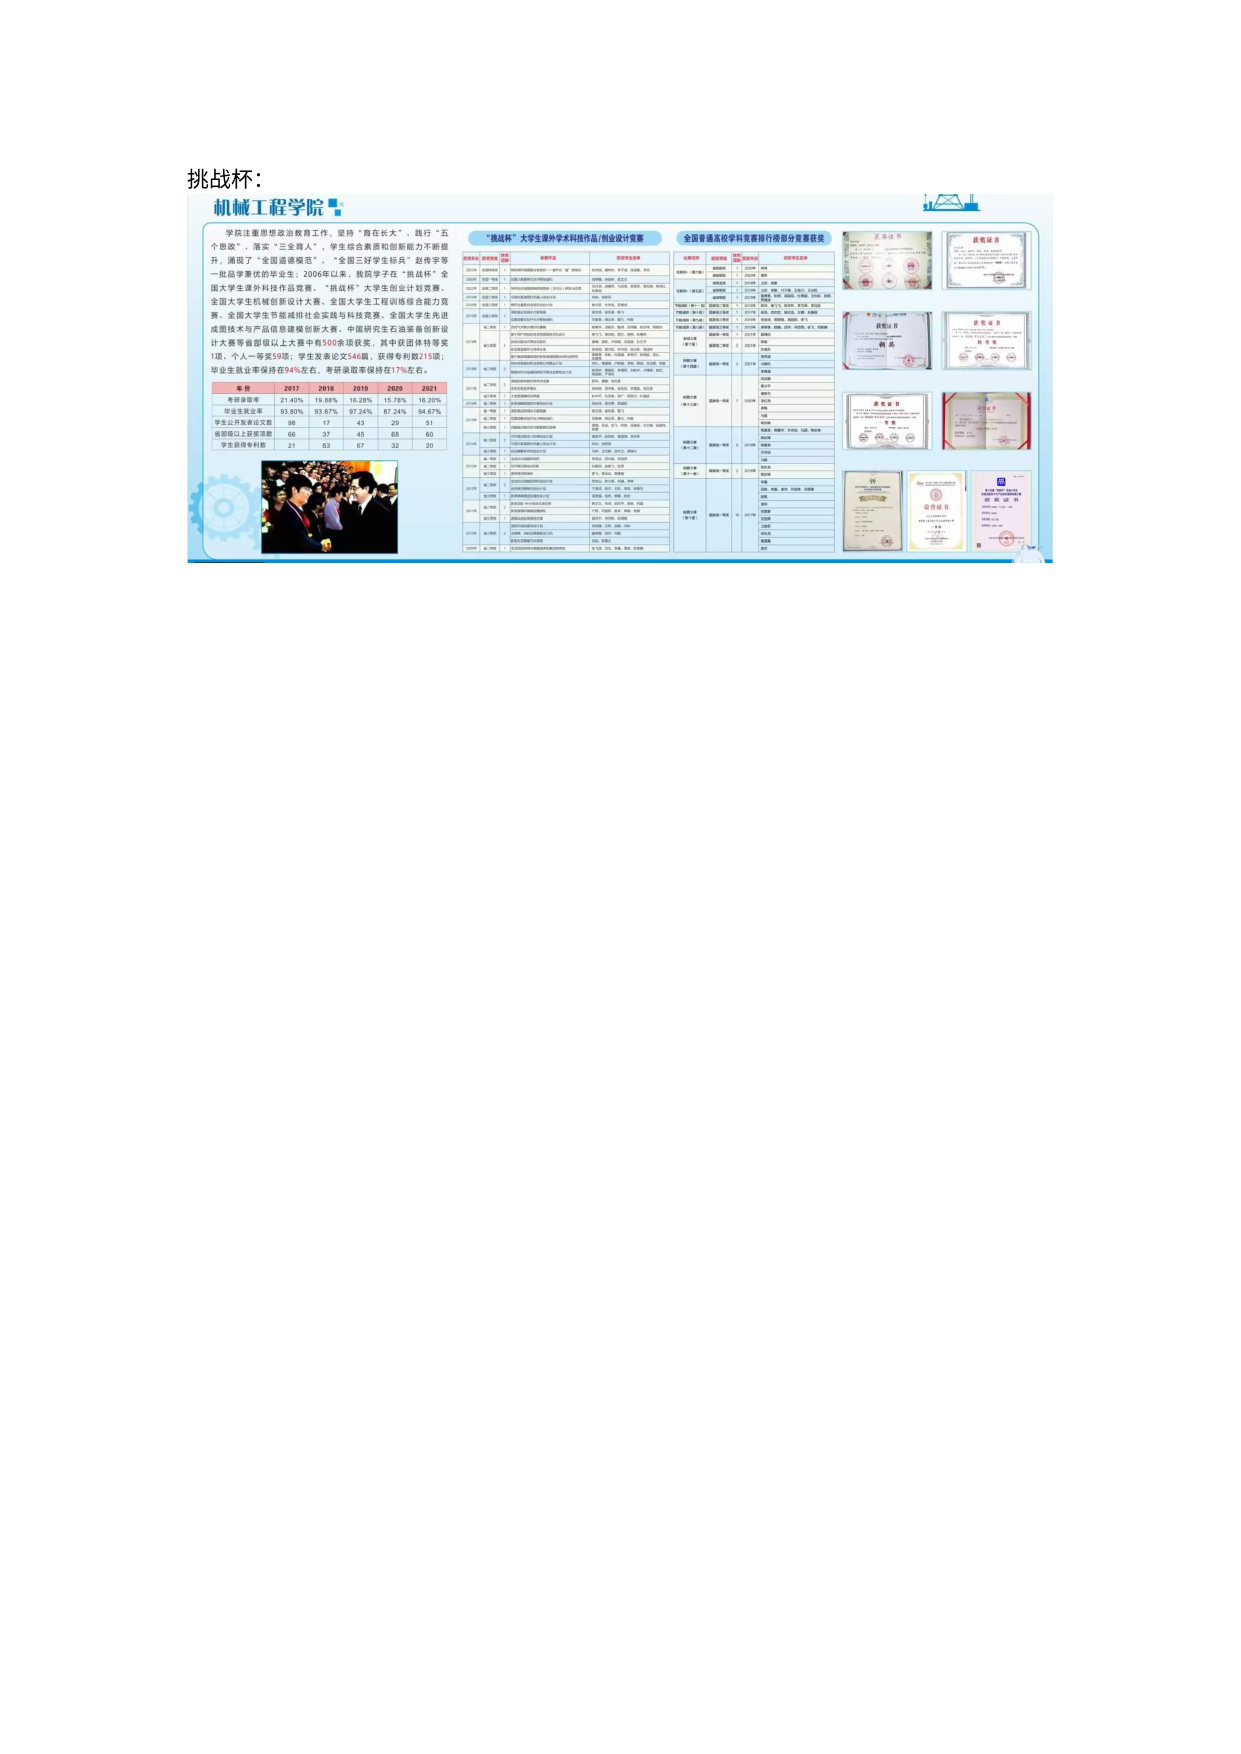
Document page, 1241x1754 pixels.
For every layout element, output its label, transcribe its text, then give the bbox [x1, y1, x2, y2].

picture [187, 194, 1053, 563]
text 挑战杯： [187, 162, 1053, 194]
